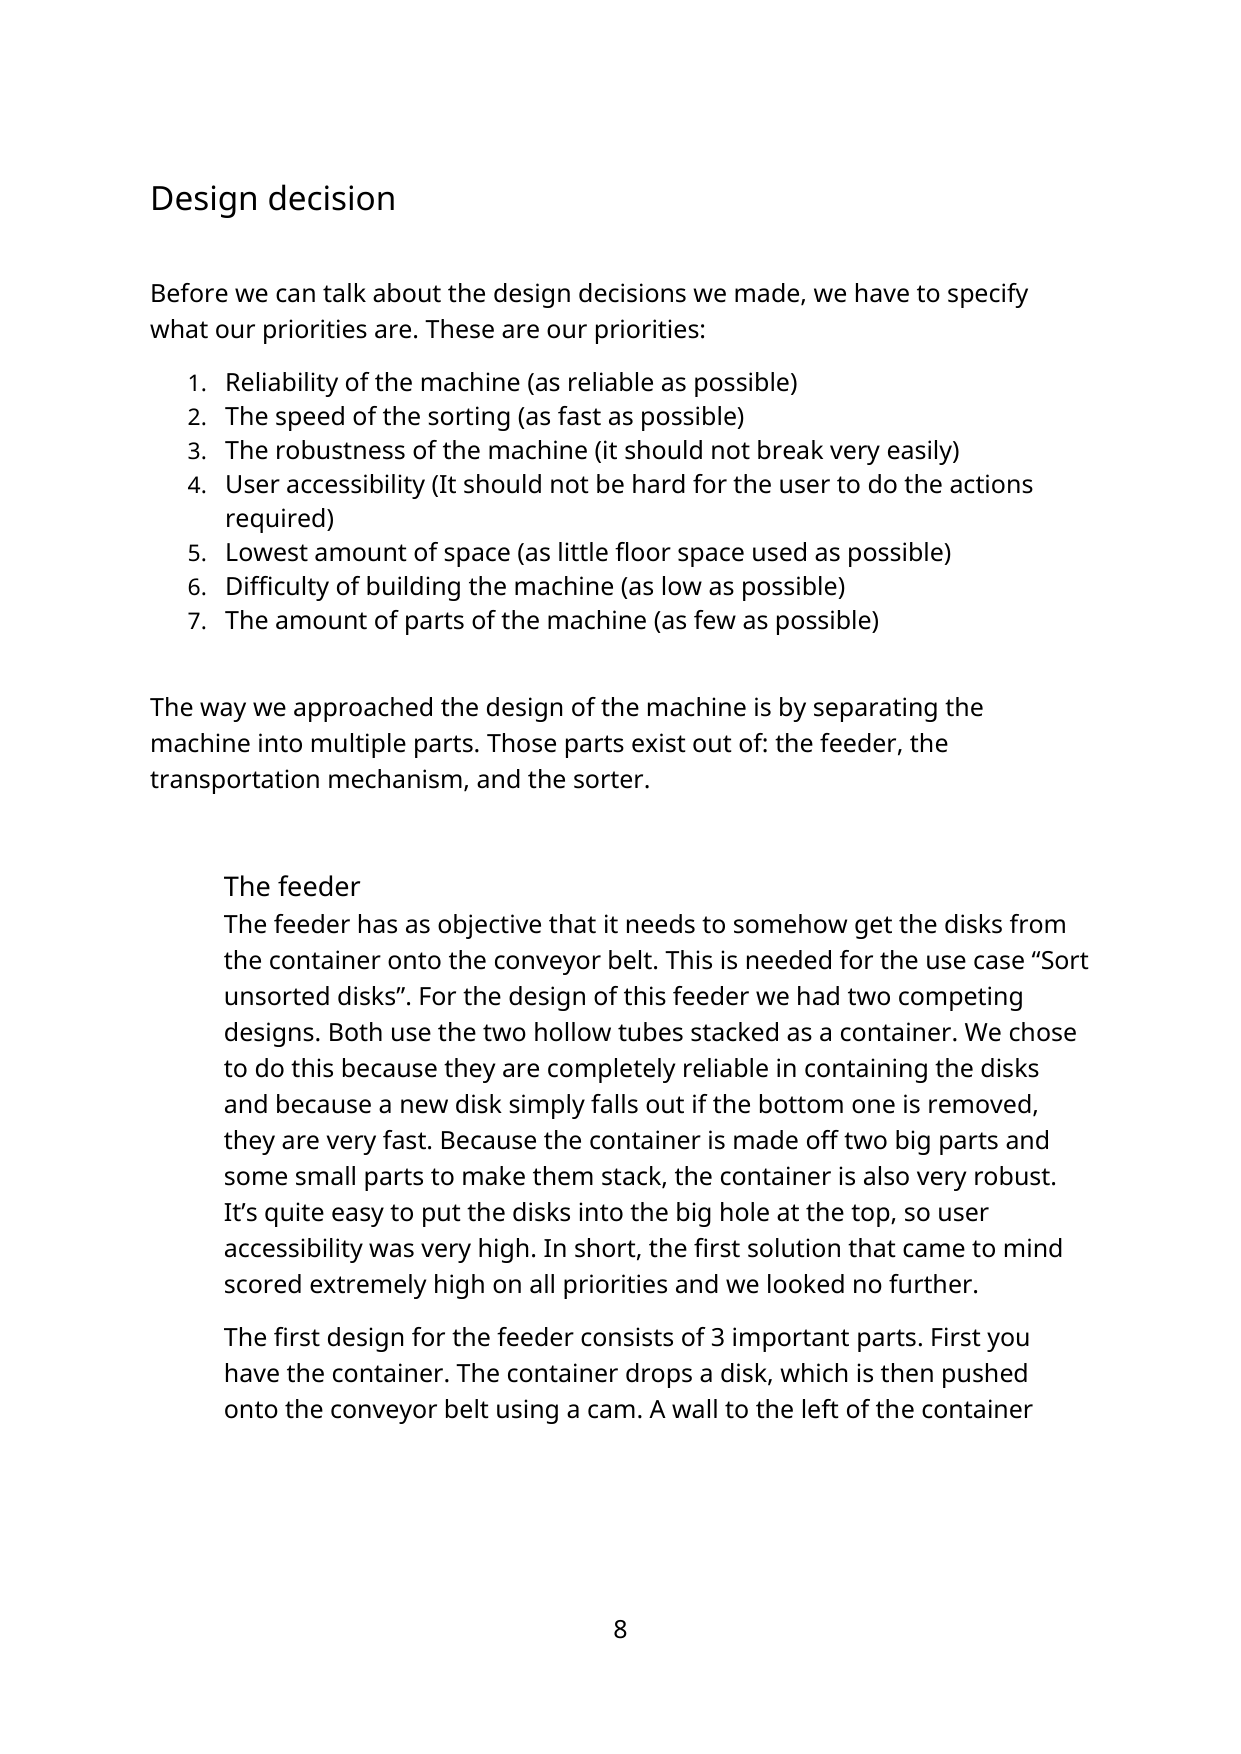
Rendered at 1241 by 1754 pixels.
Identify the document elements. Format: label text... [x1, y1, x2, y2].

list User accessibility (It should not be hard for the user to do the actions required) [187, 467, 1090, 535]
text Before we can talk about the design decisions we made, we have to specify what our priorities are. These are our priorities: [150, 276, 1090, 346]
list The speed of the sorting (as fast as possible) [187, 399, 1090, 433]
list The robustness of the machine (it should not break very easily) [187, 433, 1090, 467]
subtitle Design decision [150, 175, 1090, 220]
list Difficulty of building the machine (as low as possible) [187, 569, 1090, 603]
list The amount of parts of the machine (as few as possible) [187, 603, 1090, 637]
subtitle The feeder [224, 867, 1090, 904]
text The way we approached the design of the machine is by separating the machine into multiple parts. Those parts exist out of: the feeder, the transportation mechanism, and the sorter. [150, 690, 1090, 796]
list Lowest amount of space (as little floor space used as possible) [187, 535, 1090, 569]
list Reliability of the machine (as reliable as possible) [187, 364, 1090, 399]
